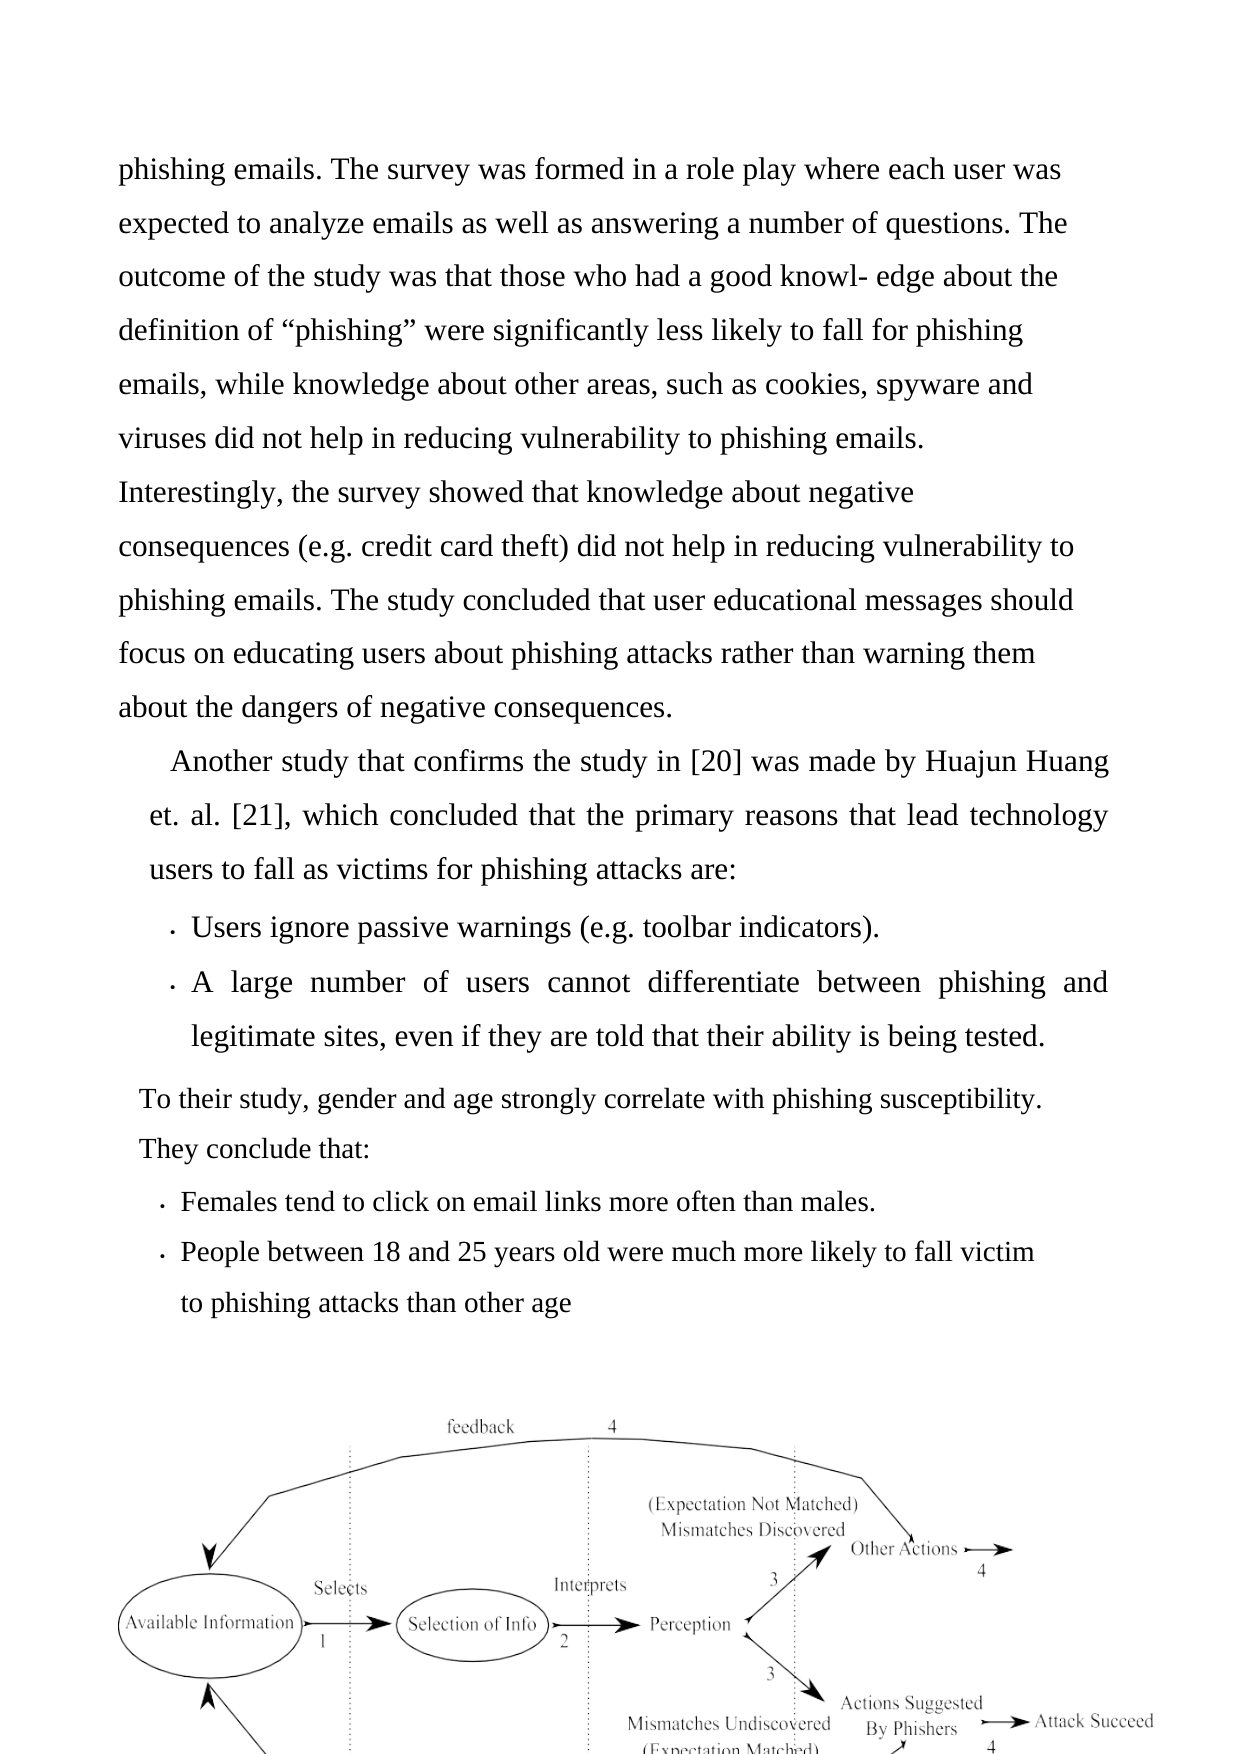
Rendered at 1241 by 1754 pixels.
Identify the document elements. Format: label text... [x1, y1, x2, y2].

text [118, 150, 1088, 724]
list People between 18 and 25 years old were much more likely to fall victim to phishing attacks than other age [159, 1234, 1059, 1318]
list Users ignore passive warnings (e.g. toolbar indicators). [170, 908, 1109, 944]
text Another study that confirms the study in [20] was made by Huajun Huang et. al. [21], which concluded that the primary reasons that lead technology users to fall as victims for phishing attacks are: [149, 742, 1109, 886]
text To their study, gender and age strongly correlate with phishing susceptibility. They conclude that: [139, 1081, 1060, 1164]
list A large number of users cannot differentiate between phishing and legitimate sites, even if they are told that their ability is being tested. [170, 963, 1109, 1053]
list Females tend to click on email links more often than males. [159, 1184, 1059, 1218]
picture [118, 1419, 1154, 1754]
